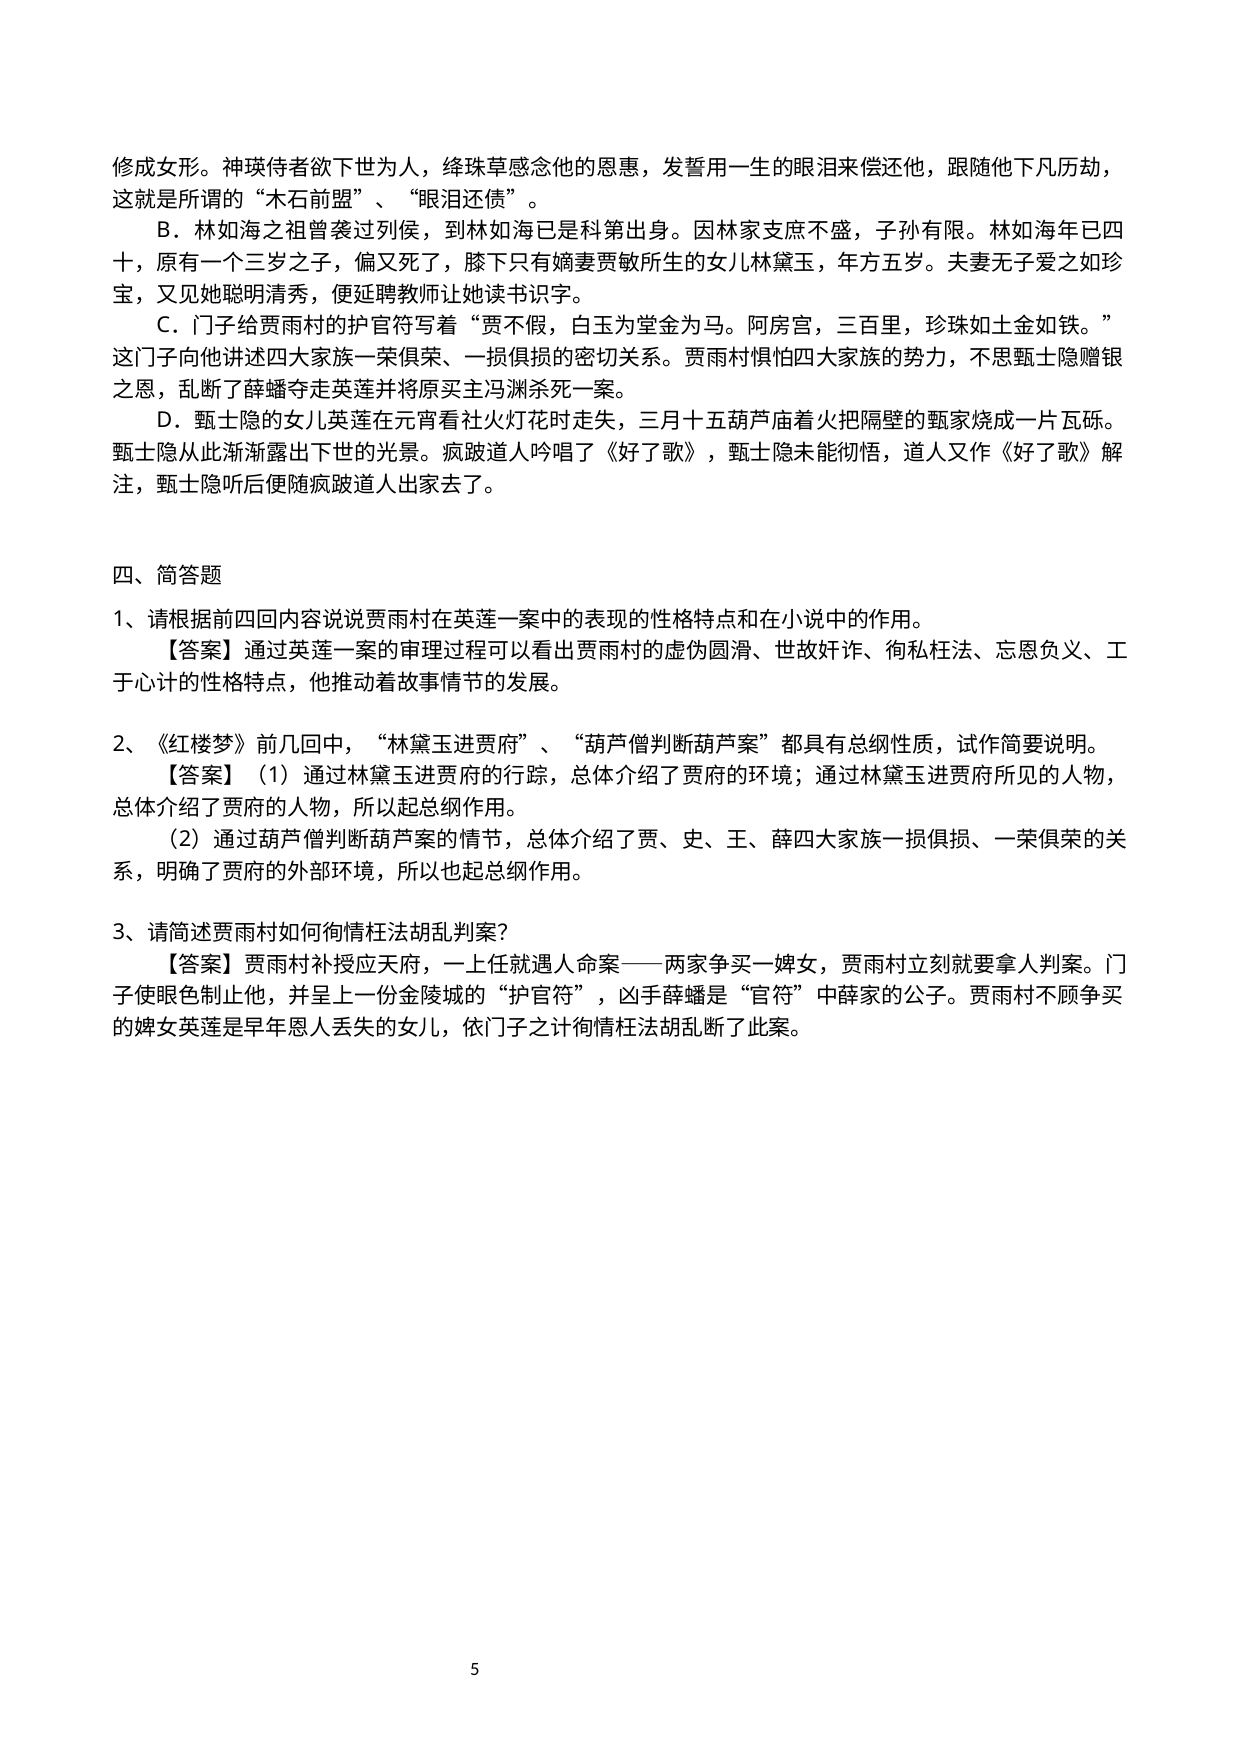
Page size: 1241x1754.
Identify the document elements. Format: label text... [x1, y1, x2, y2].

text 【答案】通过英莲一案的审理过程可以看出贾雨村的虚伪圆滑、世故奸诈、徇私枉法、忘恩负义、工于心计的性格特点，他推动着故事情节的发展。 [112, 633, 1128, 697]
text 2、《红楼梦》前几回中，“林黛玉进贾府”、“葫芦僧判断葫芦案”都具有总纲性质，试作简要说明。 [112, 727, 1128, 758]
text 1、请根据前四回内容说说贾雨村在英莲一案中的表现的性格特点和在小说中的作用。 [112, 602, 1128, 633]
text 【答案】（1）通过林黛玉进贾府的行踪，总体介绍了贾府的环境；通过林黛玉进贾府所见的人物，总体介绍了贾府的人物，所以起总纲作用。 [112, 758, 1128, 822]
text 3、请简述贾雨村如何徇情枉法胡乱判案？ [112, 915, 1128, 947]
text 四、简答题 [112, 558, 1128, 589]
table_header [113, 150, 1128, 213]
table_cell D．甄士隐的女儿英莲在元宵看社火灯花时走失，三月十五葫芦庙着火把隔壁的甄家烧成一片瓦砾。甄士隐从此渐渐露出下世的光景。疯跛道人吟唱了《好了歌》，甄士隐未能彻悟，道人又作《好了歌》解注，甄士隐听后便随疯跛道人出家去了。 [113, 404, 1128, 499]
text （2）通过葫芦僧判断葫芦案的情节，总体介绍了贾、史、王、薛四大家族一损俱损、一荣俱荣的关系，明确了贾府的外部环境，所以也起总纲作用。 [112, 822, 1128, 885]
text 【答案】贾雨村补授应天府，一上任就遇人命案——两家争买一婢女，贾雨村立刻就要拿人判案。门子使眼色制止他，并呈上一份金陵城的“护官符”，凶手薛蟠是“官符”中薛家的公子。贾雨村不顾争买的婢女英莲是早年恩人丢失的女儿，依门子之计徇情枉法胡乱断了此案。 [112, 947, 1128, 1042]
table_cell C．门子给贾雨村的护官符写着“贾不假，白玉为堂金为马。阿房宫，三百里，珍珠如土金如铁。”这门子向他讲述四大家族一荣俱荣、一损俱损的密切关系。贾雨村惧怕四大家族的势力，不思甄士隐赠银之恩，乱断了薛蟠夺走英莲并将原买主冯渊杀死一案。 [113, 309, 1128, 403]
table_cell B．林如海之祖曾袭过列侯，到林如海已是科第出身。因林家支庶不盛，子孙有限。林如海年已四十，原有一个三岁之子，偏又死了，膝下只有嫡妻贾敏所生的女儿林黛玉，年方五岁。夫妻无子爱之如珍宝，又见她聪明清秀，便延聘教师让她读书识字。 [113, 213, 1128, 308]
